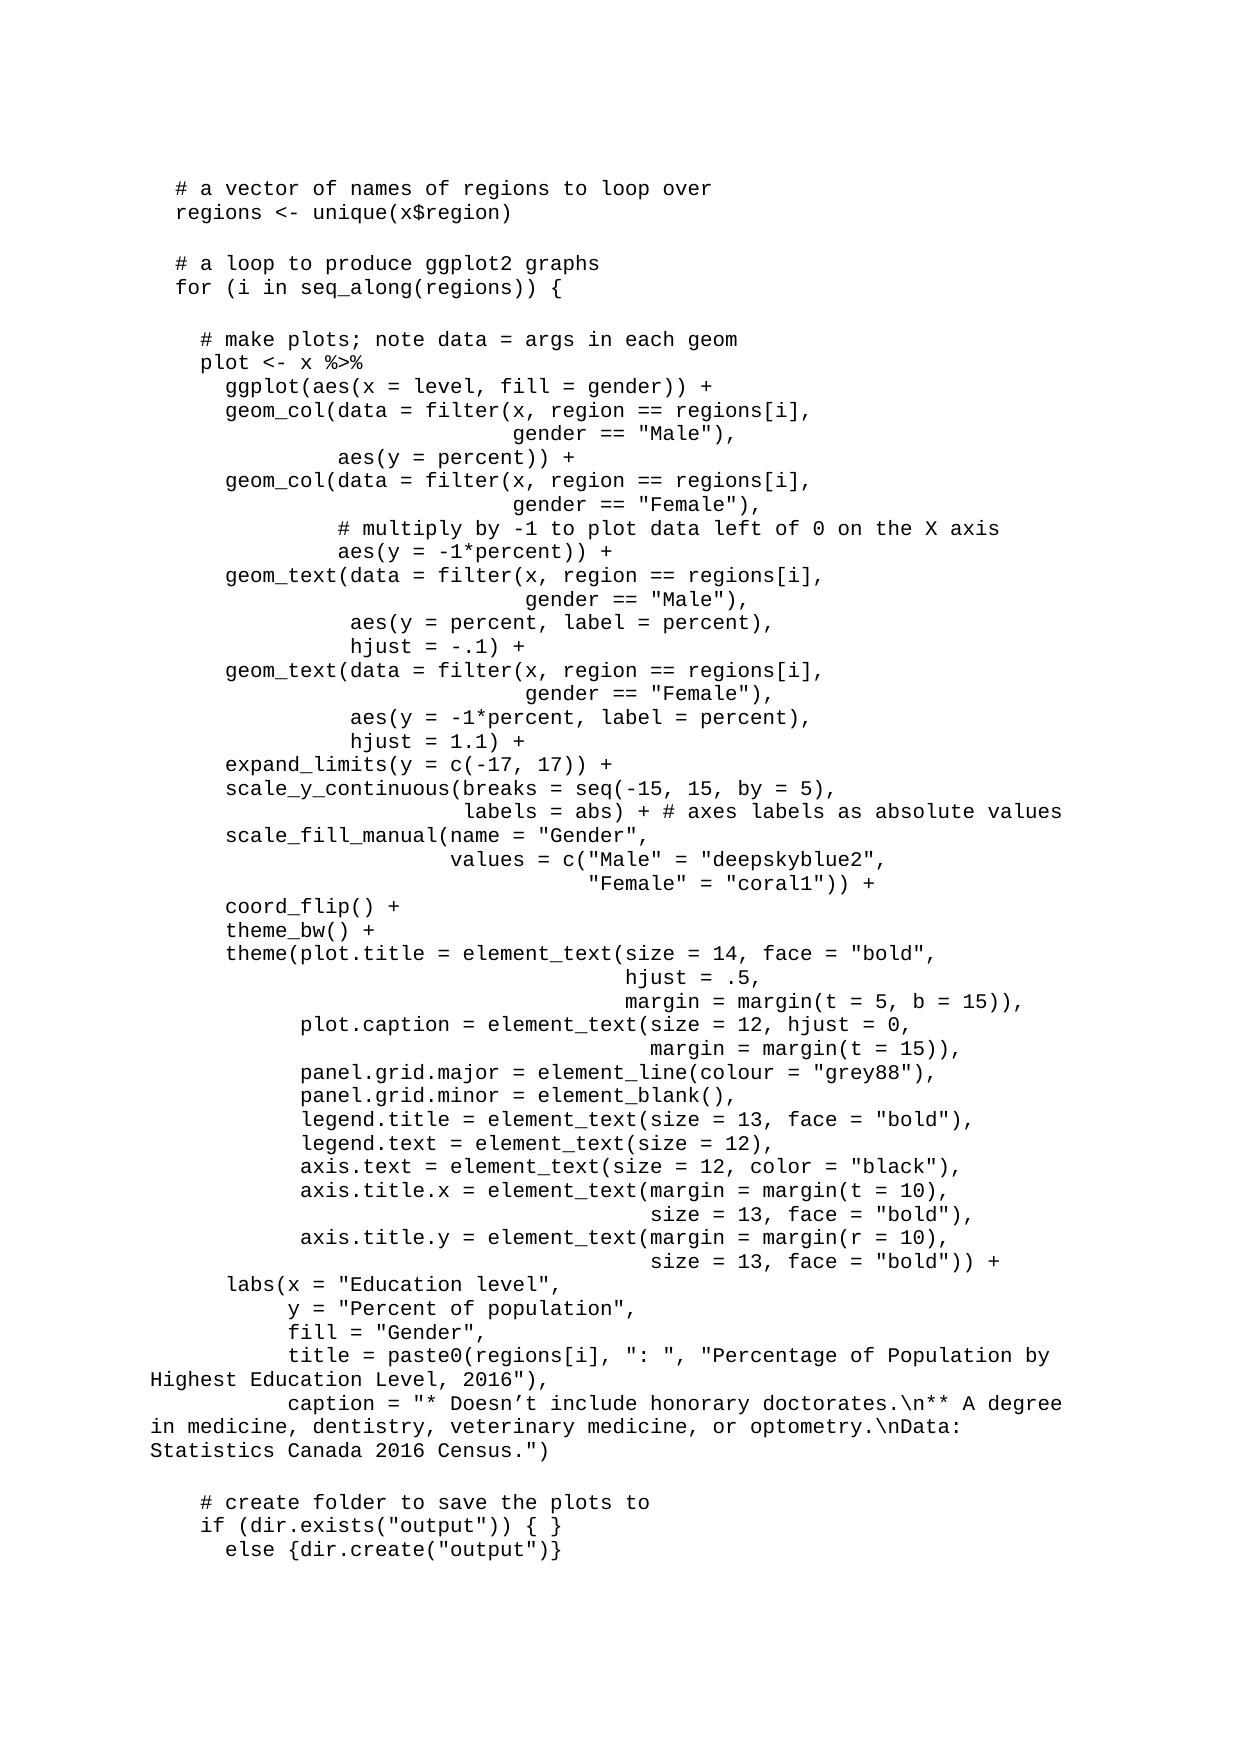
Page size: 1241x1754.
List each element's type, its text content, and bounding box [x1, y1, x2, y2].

text y = "Percent of population", [150, 1298, 1090, 1322]
text panel.grid.major = element_line(colour = "grey88"), [150, 1062, 1090, 1085]
text legend.title = element_text(size = 13, face = "bold"), [150, 1109, 1090, 1133]
text gender == "Female"), [150, 494, 1090, 518]
text margin = margin(t = 15)), [150, 1038, 1090, 1062]
text aes(y = percent, label = percent), [150, 612, 1090, 636]
text title = paste0(regions[i], ": ", "Percentage of Population by Highest Education Level, 2016"), [150, 1345, 1090, 1393]
text axis.text = element_text(size = 12, color = "black"), [150, 1156, 1090, 1180]
text panel.grid.minor = element_blank(), [150, 1085, 1090, 1109]
text aes(y = -1*percent)) + [150, 541, 1090, 565]
text caption = "* Doesn’t include honorary doctorates.\n** A degree in medicine, dentistry, veterinary medicine, or optometry.\nData: Statistics Canada 2016 Census.") [150, 1393, 1090, 1464]
text plot.caption = element_text(size = 12, hjust = 0, [150, 1014, 1090, 1038]
text labs(x = "Education level", [150, 1274, 1090, 1298]
text theme_bw() + [150, 920, 1090, 943]
text labels = abs) + # axes labels as absolute values [150, 802, 1090, 825]
text gender == "Male"), [150, 423, 1090, 447]
text scale_y_continuous(breaks = seq(-15, 15, by = 5), [150, 778, 1090, 802]
text axis.title.y = element_text(margin = margin(r = 10), [150, 1227, 1090, 1251]
text gender == "Female"), [150, 683, 1090, 707]
text plot <- x %>% [150, 352, 1090, 376]
text else {dir.create("output")} [150, 1539, 1090, 1563]
text theme(plot.title = element_text(size = 14, face = "bold", [150, 943, 1090, 967]
text scale_fill_manual(name = "Gender", [150, 825, 1090, 849]
text if (dir.exists("output")) { } [150, 1515, 1090, 1539]
text geom_text(data = filter(x, region == regions[i], [150, 565, 1090, 589]
text # multiply by -1 to plot data left of 0 on the X axis [150, 518, 1090, 541]
text # create folder to save the plots to [150, 1492, 1090, 1515]
text "Female" = "coral1")) + [150, 872, 1090, 896]
text # a loop to produce ggplot2 graphs [150, 253, 1090, 277]
text expand_limits(y = c(-17, 17)) + [150, 754, 1090, 778]
text geom_col(data = filter(x, region == regions[i], [150, 399, 1090, 423]
text for (i in seq_along(regions)) { [150, 277, 1090, 301]
text hjust = 1.1) + [150, 731, 1090, 754]
text hjust = .5, [150, 967, 1090, 991]
text values = c("Male" = "deepskyblue2", [150, 849, 1090, 872]
text geom_text(data = filter(x, region == regions[i], [150, 660, 1090, 683]
text gender == "Male"), [150, 589, 1090, 612]
text # a vector of names of regions to loop over [150, 178, 1090, 202]
text size = 13, face = "bold")) + [150, 1251, 1090, 1274]
text # make plots; note data = args in each geom [150, 329, 1090, 352]
text margin = margin(t = 5, b = 15)), [150, 991, 1090, 1014]
text hjust = -.1) + [150, 636, 1090, 660]
text ggplot(aes(x = level, fill = gender)) + [150, 376, 1090, 399]
text geom_col(data = filter(x, region == regions[i], [150, 471, 1090, 494]
text aes(y = -1*percent, label = percent), [150, 707, 1090, 731]
text legend.text = element_text(size = 12), [150, 1133, 1090, 1156]
text regions <- unique(x$region) [150, 202, 1090, 225]
text coord_flip() + [150, 896, 1090, 920]
text fill = "Gender", [150, 1322, 1090, 1345]
text aes(y = percent)) + [150, 447, 1090, 471]
text axis.title.x = element_text(margin = margin(t = 10), [150, 1180, 1090, 1203]
text size = 13, face = "bold"), [150, 1203, 1090, 1227]
